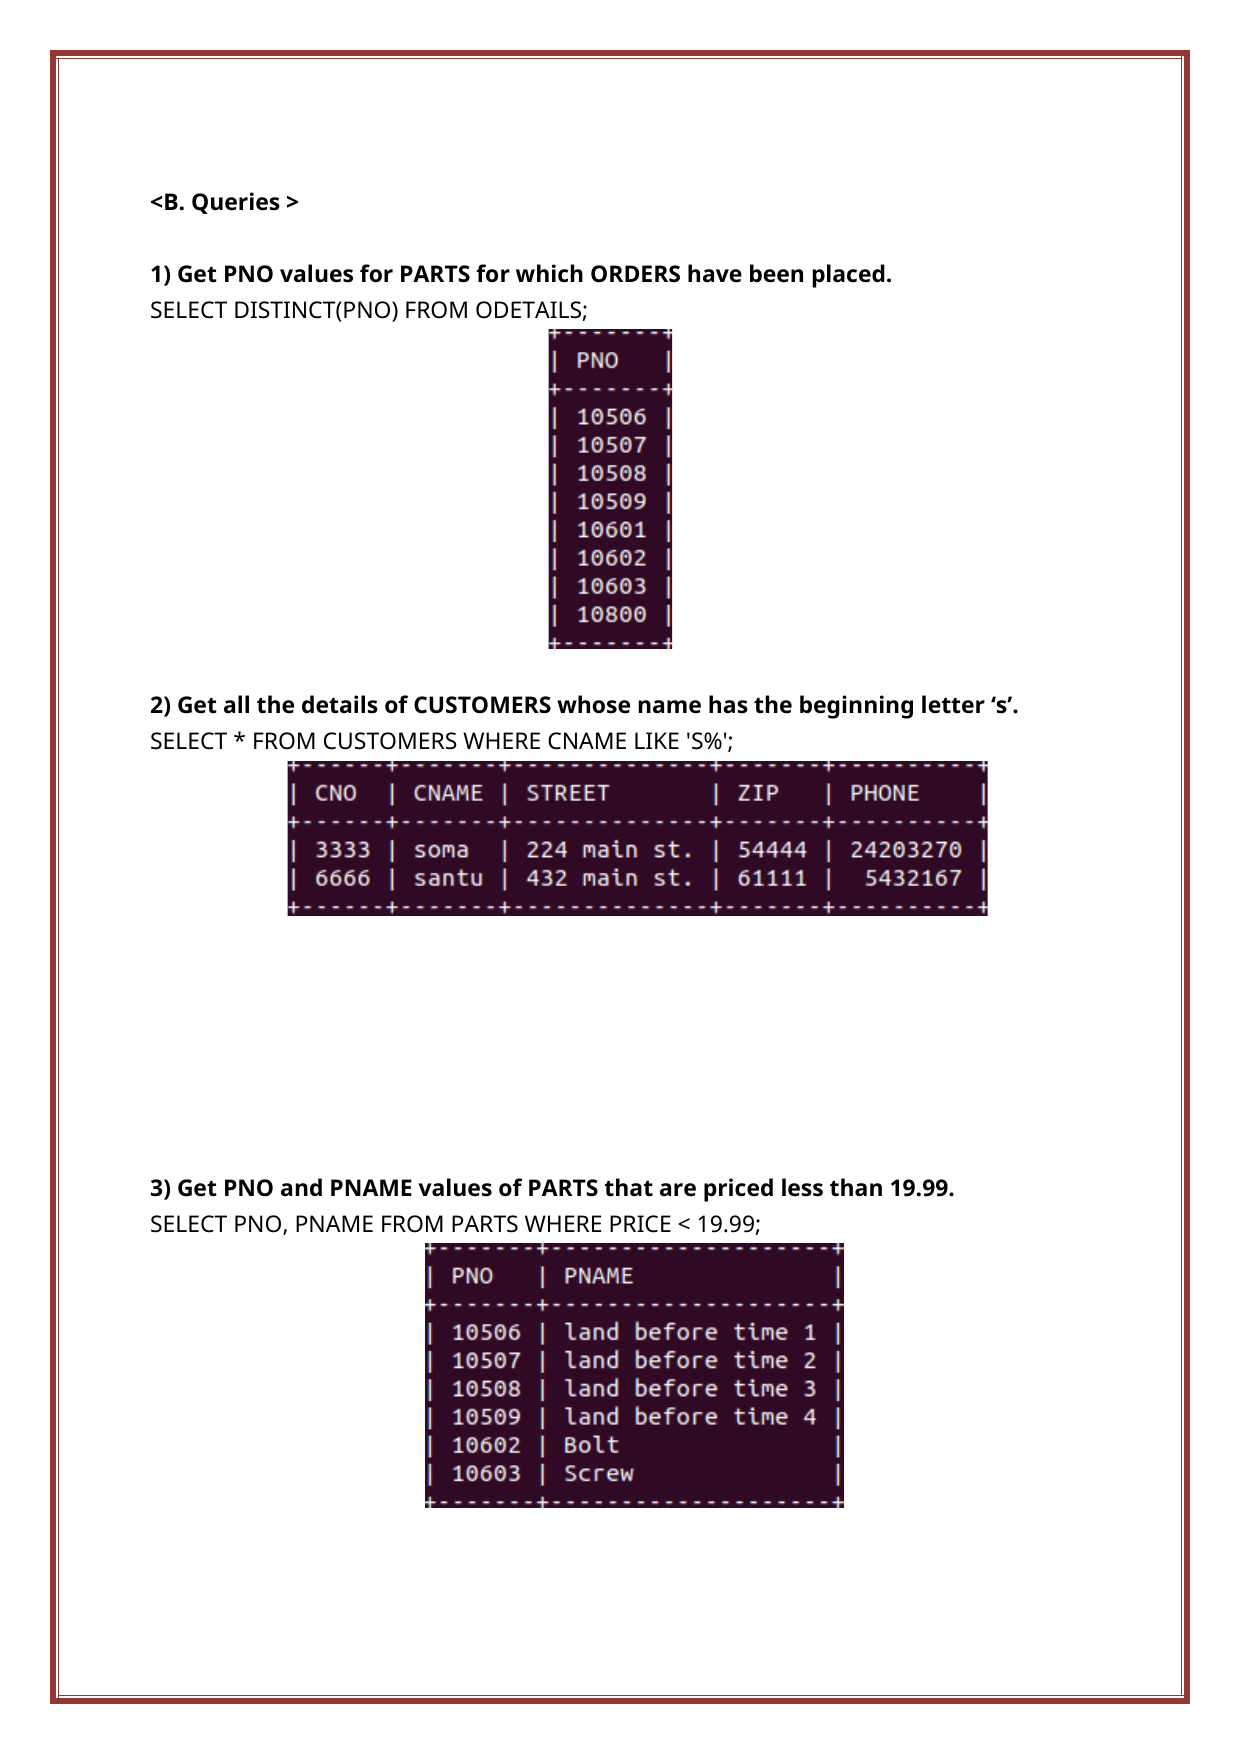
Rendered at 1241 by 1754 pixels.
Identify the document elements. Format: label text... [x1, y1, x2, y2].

text <B. Queries > [150, 186, 1090, 217]
text 3) Get PNO and PNAME values of PARTS that are priced less than 19.99. [150, 1172, 1090, 1203]
picture [548, 329, 673, 649]
text 2) Get all the details of CUSTOMERS whose name has the beginning letter ‘s’. [150, 689, 1090, 720]
picture [287, 761, 988, 916]
text SELECT * FROM CUSTOMERS WHERE CNAME LIKE 'S%'; [150, 725, 1090, 756]
text SELECT DISTINCT(PNO) FROM ODETAILS; [150, 294, 1090, 325]
text 1) Get PNO values for PARTS for which ORDERS have been placed. [150, 258, 1090, 289]
text SELECT PNO, PNAME FROM PARTS WHERE PRICE < 19.99; [150, 1208, 1090, 1239]
picture [425, 1243, 844, 1508]
